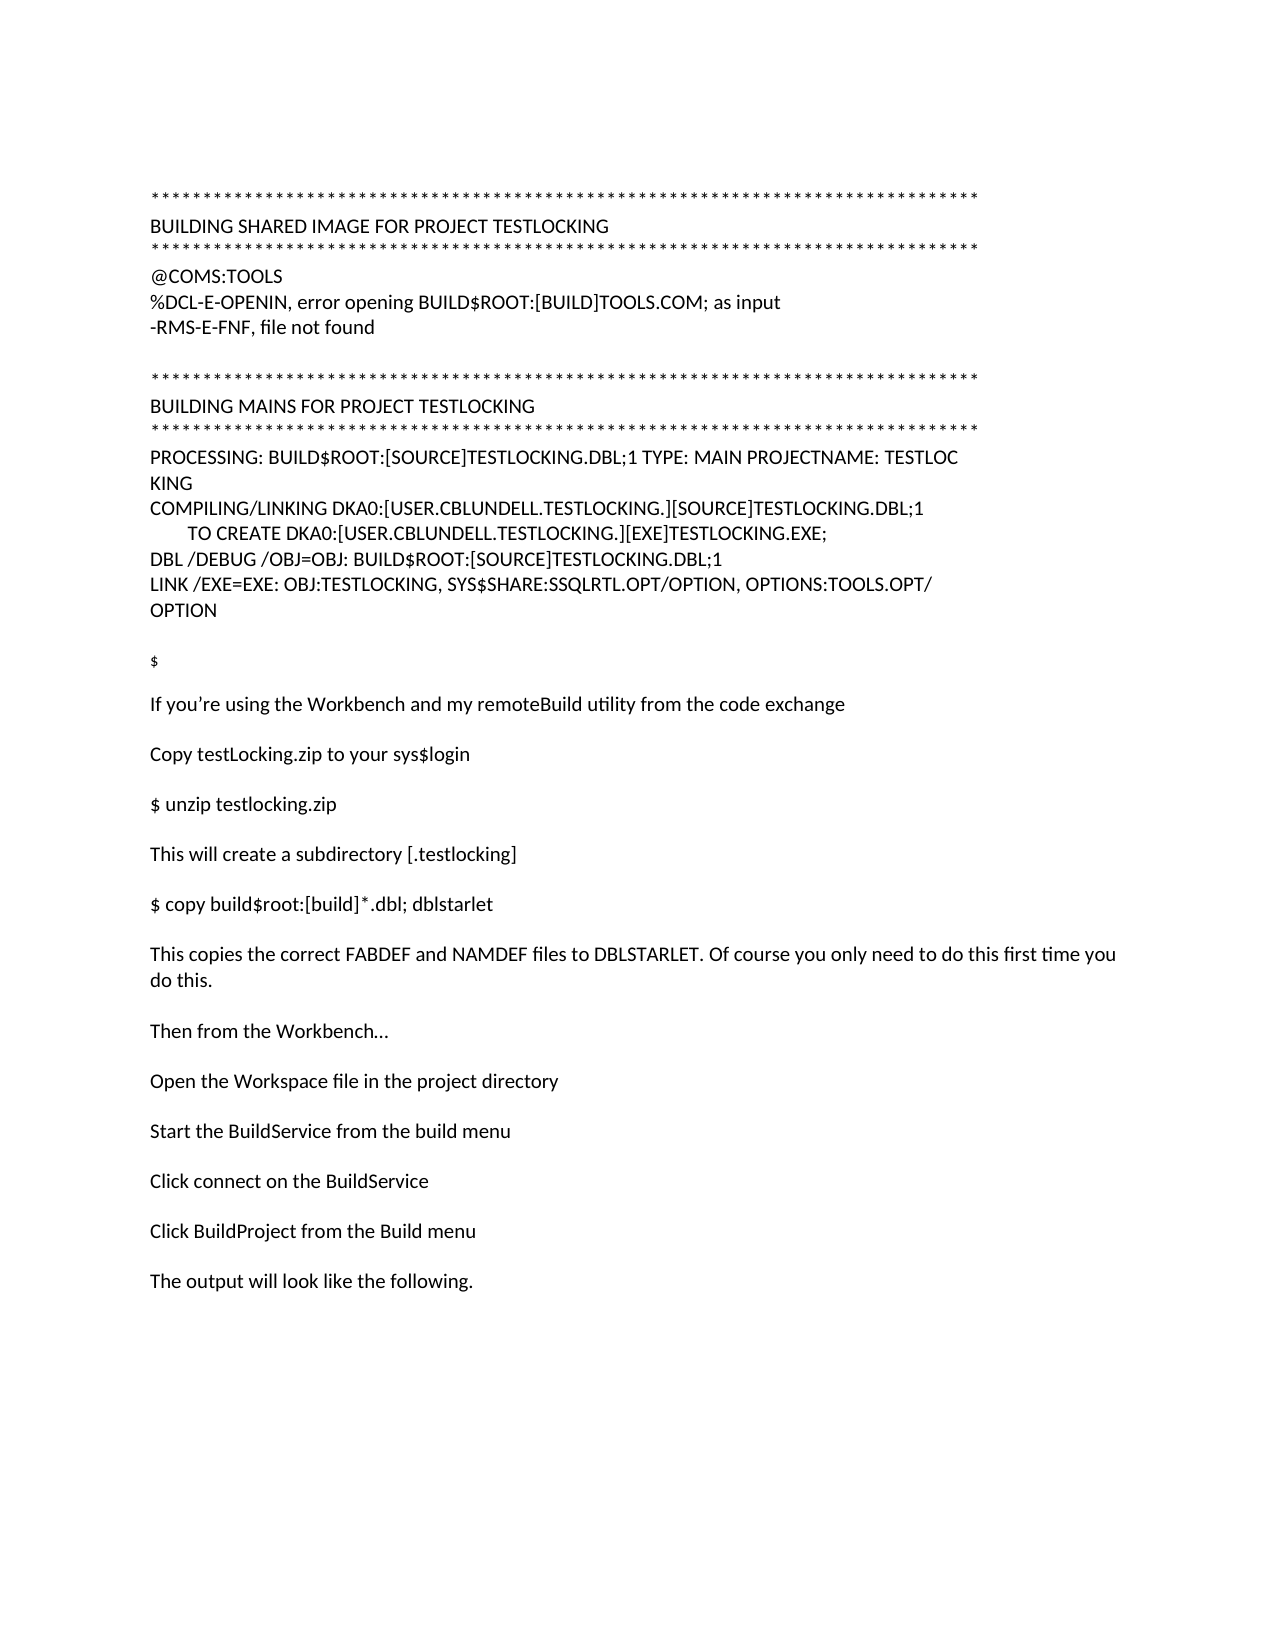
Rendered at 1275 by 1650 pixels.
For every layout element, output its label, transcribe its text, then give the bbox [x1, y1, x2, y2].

text Click connect on the BuildService [150, 1168, 1125, 1193]
text Copy testLocking.zip to your sys$login [150, 741, 1125, 766]
text BUILDING MAINS FOR PROJECT TESTLOCKING [150, 393, 1125, 419]
text COMPILING/LINKING DKA0:[USER.CBLUNDELL.TESTLOCKING.][SOURCE]TESTLOCKING.DBL;1 [150, 495, 1125, 521]
text Start the BuildService from the build menu [150, 1118, 1125, 1143]
text TO CREATE DKA0:[USER.CBLUNDELL.TESTLOCKING.][EXE]TESTLOCKING.EXE; [150, 521, 1125, 546]
text Click BuildProject from the Build menu [150, 1218, 1125, 1243]
text OPTION [150, 597, 1125, 622]
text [150, 187, 1125, 213]
text The output will look like the following. [150, 1268, 1125, 1293]
text LINK /EXE=EXE: OBJ:TESTLOCKING, SYS$SHARE:SSQLRTL.OPT/OPTION, OPTIONS:TOOLS.OPT/ [150, 571, 1125, 597]
text KING [150, 470, 1125, 495]
text If you’re using the Workbench and my remoteBuild utility from the code exchange [150, 691, 1125, 716]
text Then from the Workbench… [150, 1018, 1125, 1043]
text ******************************************************************************** [150, 368, 1125, 393]
text DBL /DEBUG /OBJ=OBJ: BUILD$ROOT:[SOURCE]TESTLOCKING.DBL;1 [150, 546, 1125, 571]
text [150, 238, 1125, 264]
text -RMS-E-FNF, file not found [150, 314, 1125, 340]
text $ [150, 650, 1125, 671]
text %DCL-E-OPENIN, error opening BUILD$ROOT:[BUILD]TOOLS.COM; as input [150, 289, 1125, 314]
text Open the Workspace file in the project directory [150, 1068, 1125, 1093]
text $ copy build$root:[build]*.dbl; dblstarlet [150, 891, 1125, 916]
text This copies the correct FABDEF and NAMDEF files to DBLSTARLET. Of course you only need to do this first time you do this. [150, 942, 1125, 992]
text $ unzip testlocking.zip [150, 791, 1125, 816]
text BUILDING SHARED IMAGE FOR PROJECT TESTLOCKING [150, 213, 1125, 238]
text ******************************************************************************** [150, 419, 1125, 444]
text @COMS:TOOLS [150, 264, 1125, 289]
text PROCESSING: BUILD$ROOT:[SOURCE]TESTLOCKING.DBL;1 TYPE: MAIN PROJECTNAME: TESTLOC [150, 444, 1125, 470]
text This will create a subdirectory [.testlocking] [150, 841, 1125, 866]
